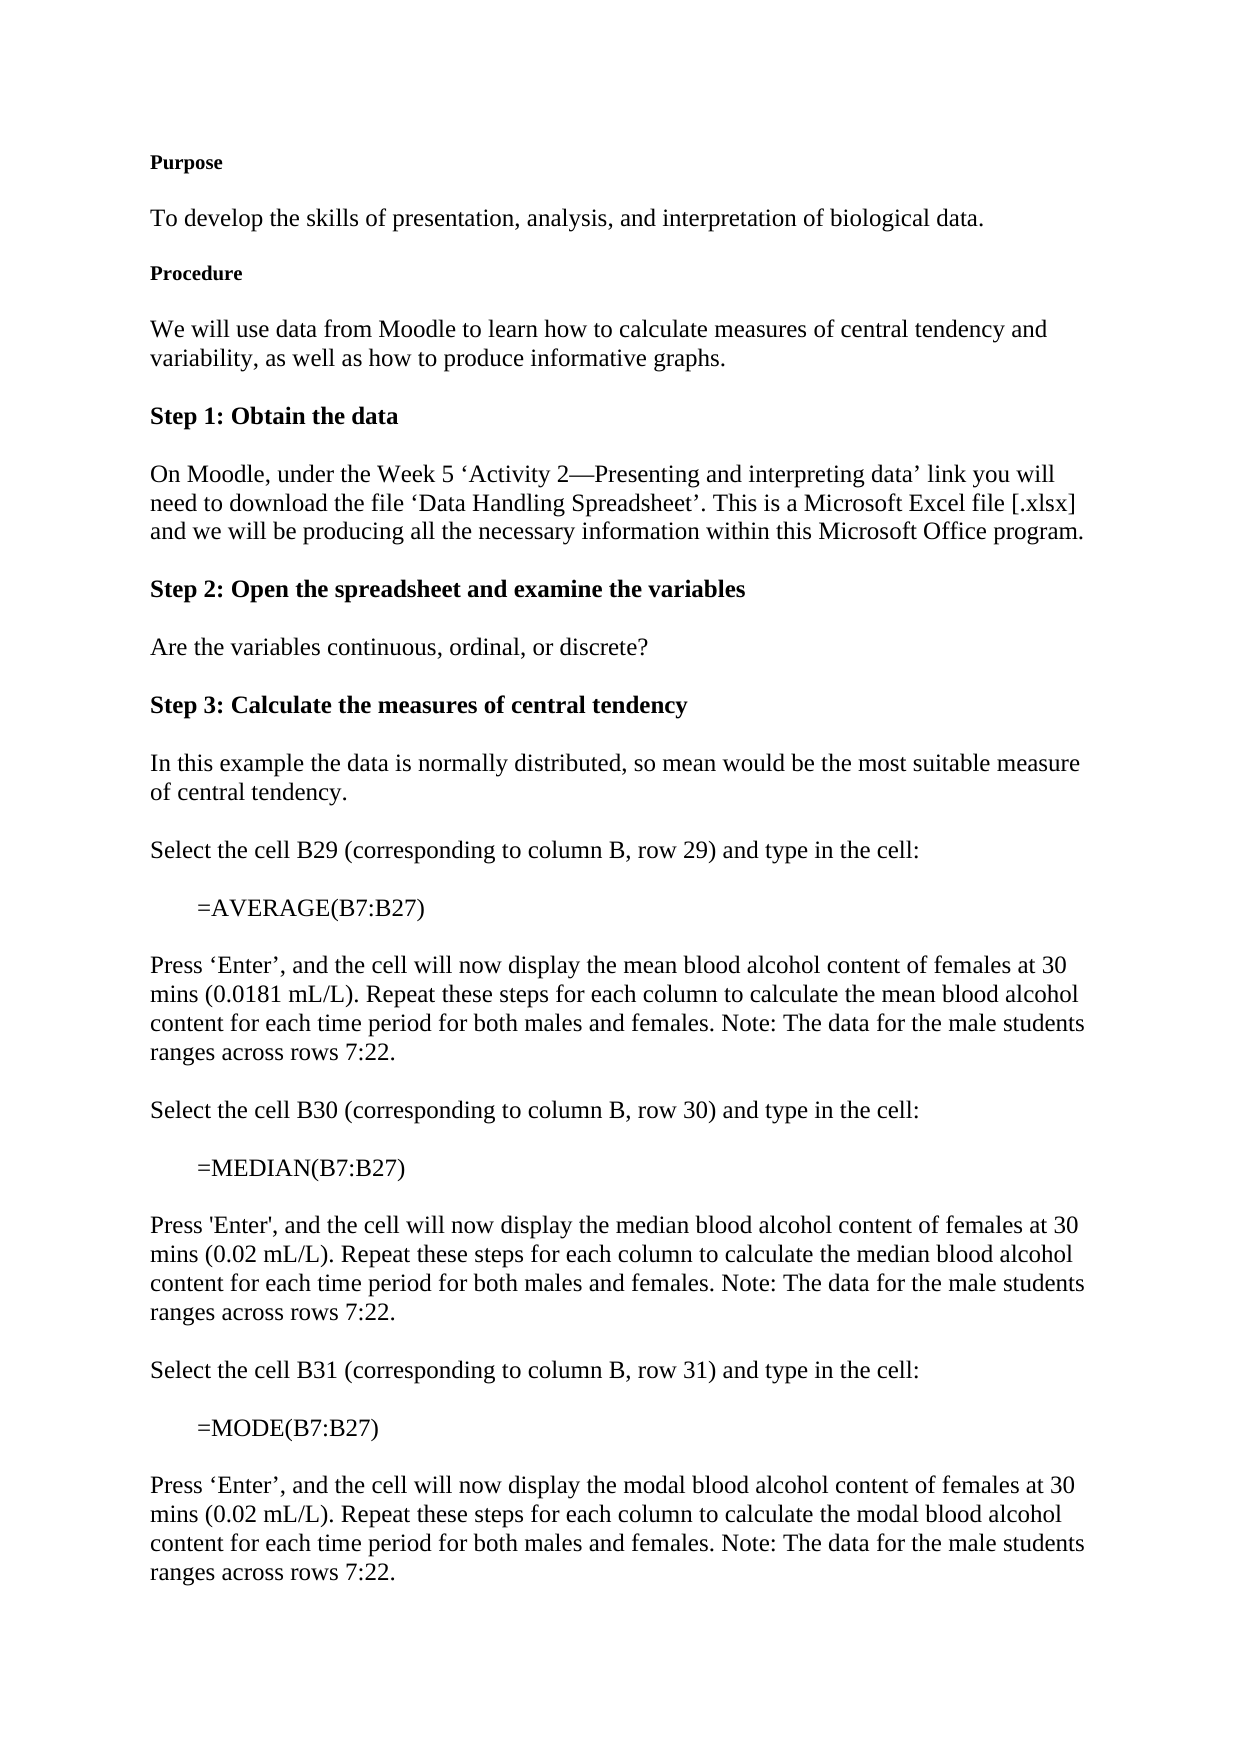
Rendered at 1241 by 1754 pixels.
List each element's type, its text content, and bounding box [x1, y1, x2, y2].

text Procedure [150, 261, 1090, 285]
text Step 1: Obtain the data [150, 401, 1090, 430]
text Select the cell B31 (corresponding to column B, row 31) and type in the cell: [150, 1355, 1090, 1383]
text Press ‘Enter’, and the cell will now display the modal blood alcohol content of females at 30 mins (0.02 mL/L). Repeat these steps for each column to calculate the modal blood alcohol content for each time period for both males and females. Note: The data for the male students ranges across rows 7:22. [150, 1471, 1090, 1586]
text Select the cell B29 (corresponding to column B, row 29) and type in the cell: [150, 835, 1090, 863]
text Are the variables continuous, ordinal, or discrete? [150, 632, 1090, 661]
text We will use data from Moodle to learn how to calculate measures of central tendency and variability, as well as how to produce informative graphs. [150, 314, 1090, 372]
text =AVERAGE(B7:B27) [197, 893, 1090, 921]
text =MODE(B7:B27) [197, 1413, 1090, 1441]
text =MEDIAN(B7:B27) [197, 1153, 1090, 1181]
text Step 3: Calculate the measures of central tendency [150, 690, 1090, 719]
text Select the cell B30 (corresponding to column B, row 30) and type in the cell: [150, 1095, 1090, 1123]
text In this example the data is normally distributed, so mean would be the most suitable measure of central tendency. [150, 748, 1090, 806]
text Step 2: Open the spreadsheet and examine the variables [150, 574, 1090, 603]
text On Moodle, under the Week 5 ‘Activity 2—Presenting and interpreting data’ link you will need to download the file ‘Data Handling Spreadsheet’. This is a Microsoft Excel file [.xlsx] and we will be producing all the necessary information within this Microsoft Office program. [150, 459, 1090, 545]
text Press ‘Enter’, and the cell will now display the mean blood alcohol content of females at 30 mins (0.0181 mL/L). Repeat these steps for each column to calculate the mean blood alcohol content for each time period for both males and females. Note: The data for the male students ranges across rows 7:22. [150, 951, 1090, 1066]
text Press 'Enter', and the cell will now display the median blood alcohol content of females at 30 mins (0.02 mL/L). Repeat these steps for each column to calculate the median blood alcohol content for each time period for both males and females. Note: The data for the male students ranges across rows 7:22. [150, 1211, 1090, 1326]
text Purpose [150, 150, 1090, 174]
text To develop the skills of presentation, analysis, and interpretation of biological data. [150, 203, 1090, 232]
